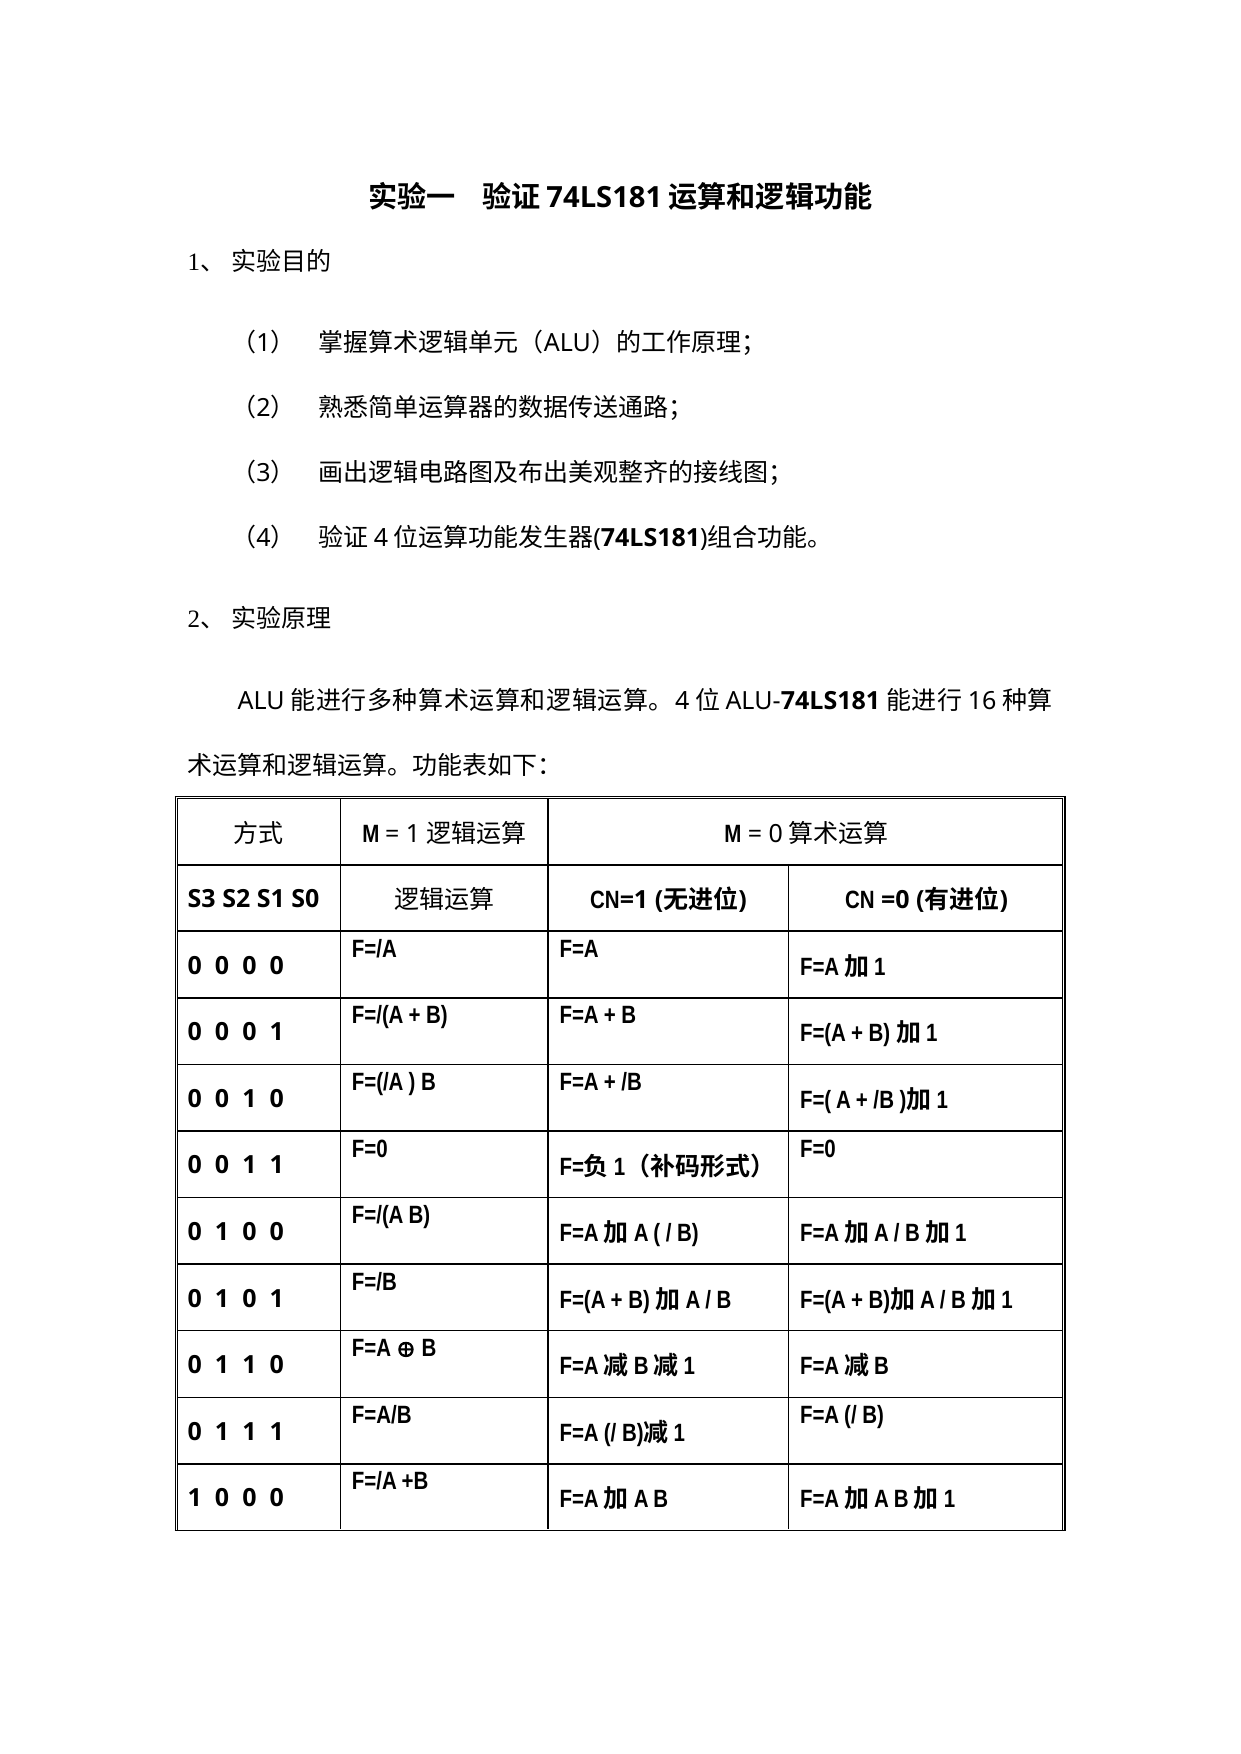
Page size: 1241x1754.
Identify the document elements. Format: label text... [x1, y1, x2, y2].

list 画出逻辑电路图及布出美观整齐的接线图； [231, 438, 1053, 503]
table_cell 0 0 0 1 [178, 999, 340, 1063]
table_cell F=/(A B) [341, 1198, 547, 1263]
table_cell F=A加A / B加1 [789, 1198, 1062, 1263]
table_cell 0 1 0 0 [178, 1198, 340, 1263]
table_cell F=A [549, 932, 788, 997]
table_cell F=A减B [789, 1331, 1062, 1396]
table_cell F=/B [341, 1265, 547, 1330]
table_cell 1 0 0 0 [178, 1465, 340, 1529]
table_cell CN=1 (无进位) [549, 866, 788, 930]
table_cell F=A减B减1 [549, 1331, 788, 1396]
table_cell F=A (/ B)减1 [549, 1398, 788, 1463]
table_cell F=A (/ B) [789, 1398, 1062, 1463]
table_cell F=/A [341, 932, 547, 997]
table_cell 0 0 1 1 [178, 1132, 340, 1197]
table_cell F=(A + B) 加A / B [549, 1265, 788, 1330]
table_cell F=0 [341, 1132, 547, 1197]
table_cell 0 0 1 0 [178, 1065, 340, 1130]
table_cell F=(A + B)加A / B加1 [789, 1265, 1062, 1330]
table_cell F=A/B [341, 1398, 547, 1463]
table_cell F=0 [789, 1132, 1062, 1197]
table_cell F=/(A + B) [341, 999, 547, 1063]
table_cell S3 S2 S1 S0 [178, 866, 340, 930]
table_cell 逻辑运算 [341, 866, 547, 930]
table_cell 0 0 0 0 [178, 932, 340, 997]
table_cell F=(/A ) B [341, 1065, 547, 1130]
list 验证4位运算功能发生器(74LS181)组合功能。 [231, 503, 1053, 568]
table_cell 0 1 0 1 [178, 1265, 340, 1330]
table_cell F=(A + B) 加1 [789, 999, 1062, 1063]
table_cell 0 1 1 1 [178, 1398, 340, 1463]
table_cell F=A + /B [549, 1065, 788, 1130]
table_cell F=负1（补码形式） [549, 1132, 788, 1197]
table_cell F=A + B [549, 999, 788, 1063]
list 实验原理 [187, 584, 1053, 649]
table_cell F=( A + /B )加1 [789, 1065, 1062, 1130]
table_cell F=A加A B加1 [789, 1465, 1062, 1529]
text ALU能进行多种算术运算和逻辑运算。4位ALU-74LS181能进行16种算术运算和逻辑运算。功能表如下： [187, 666, 1053, 796]
list 掌握算术逻辑单元（ALU）的工作原理； [231, 308, 1053, 373]
table_header M = 0算术运算 [549, 799, 1062, 864]
table_header M = 1 逻辑运算 [341, 799, 547, 864]
table_header 方式 [178, 799, 340, 864]
table_cell F=A B [341, 1331, 547, 1396]
table_cell F=A加1 [789, 932, 1062, 997]
text 实验一 验证74LS181运算和逻辑功能 [187, 162, 1053, 227]
table_cell CN =0 (有进位) [789, 866, 1062, 930]
table_cell F=A加A ( / B) [549, 1198, 788, 1263]
table_cell F=A加A B [549, 1465, 788, 1529]
table_cell F=/A +B [341, 1465, 547, 1529]
list 熟悉简单运算器的数据传送通路； [231, 373, 1053, 438]
table_cell 0 1 1 0 [178, 1331, 340, 1396]
list 实验目的 [187, 227, 1053, 292]
